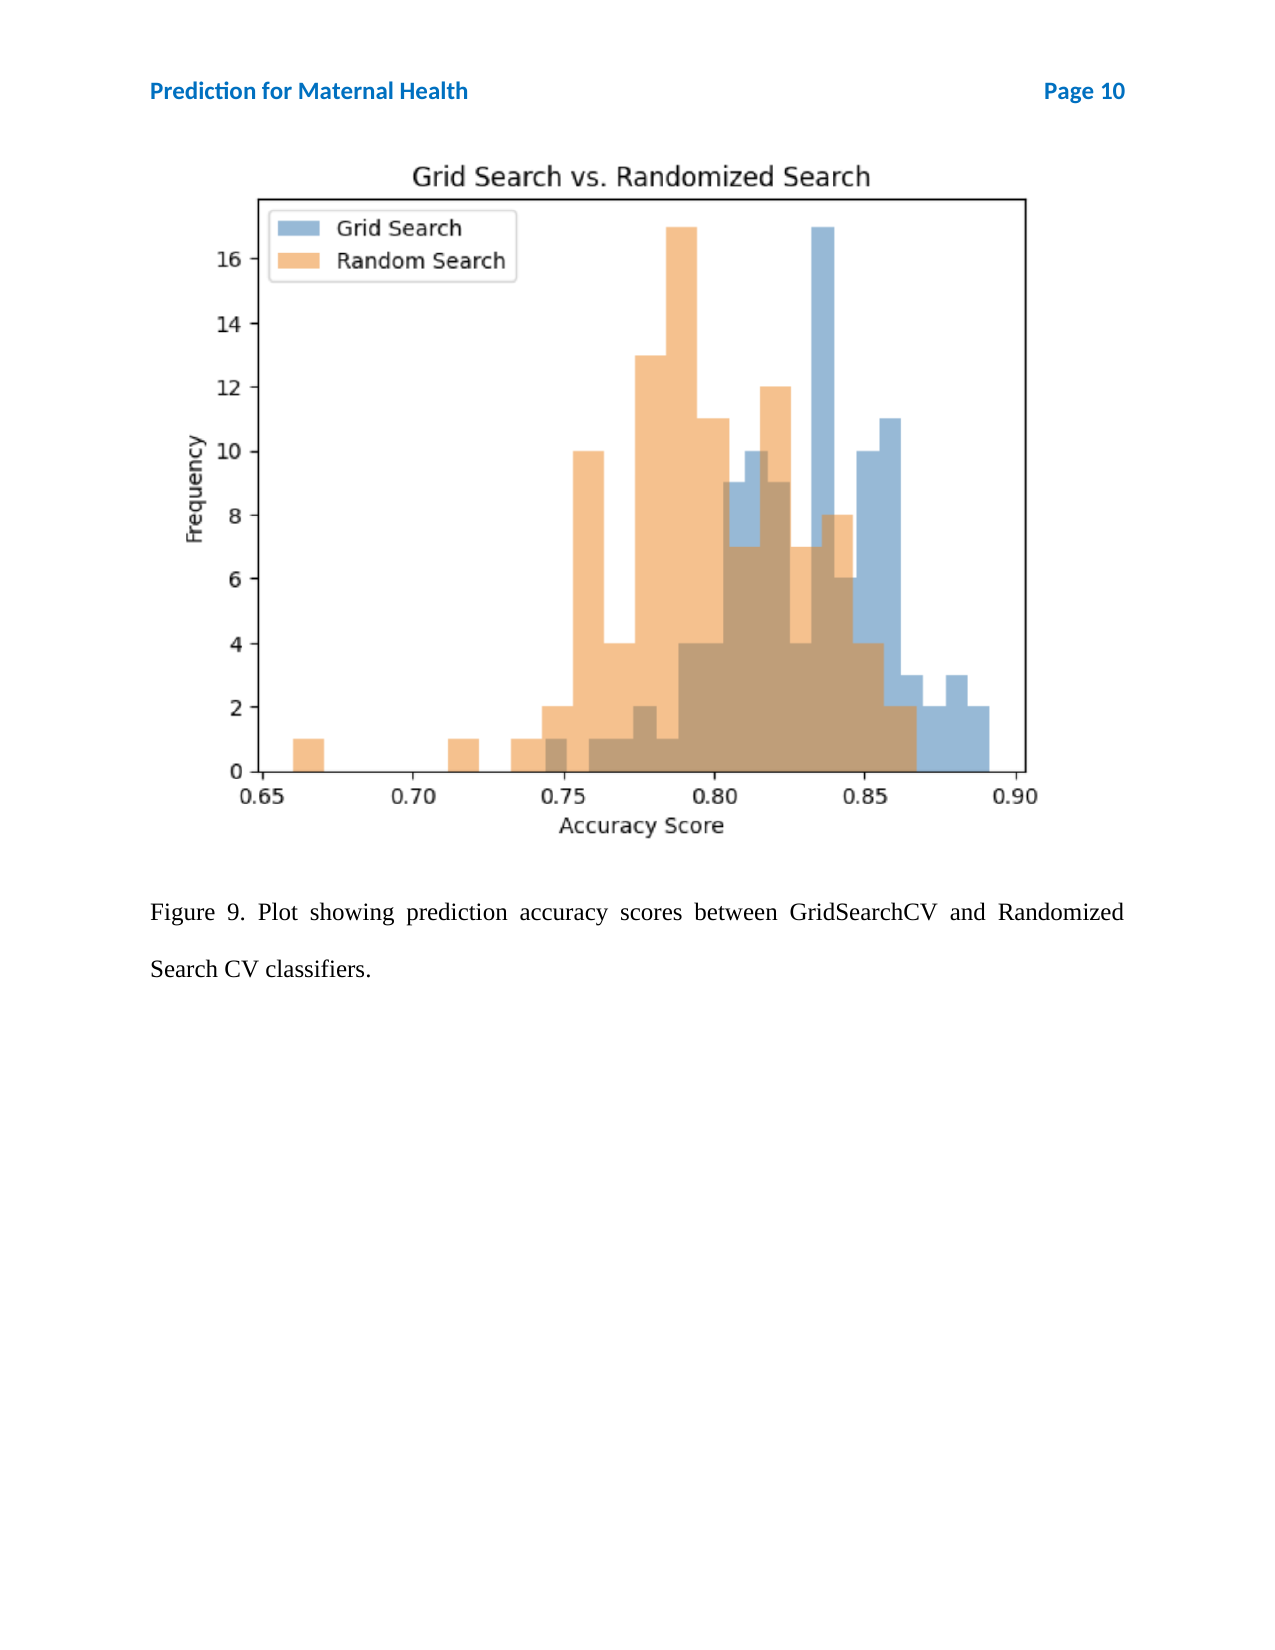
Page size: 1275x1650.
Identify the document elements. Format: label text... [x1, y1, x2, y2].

text Figure 9. Plot showing prediction accuracy scores between GridSearchCV and Randomized Search CV classifiers. [150, 897, 1125, 983]
picture [150, 150, 1125, 852]
